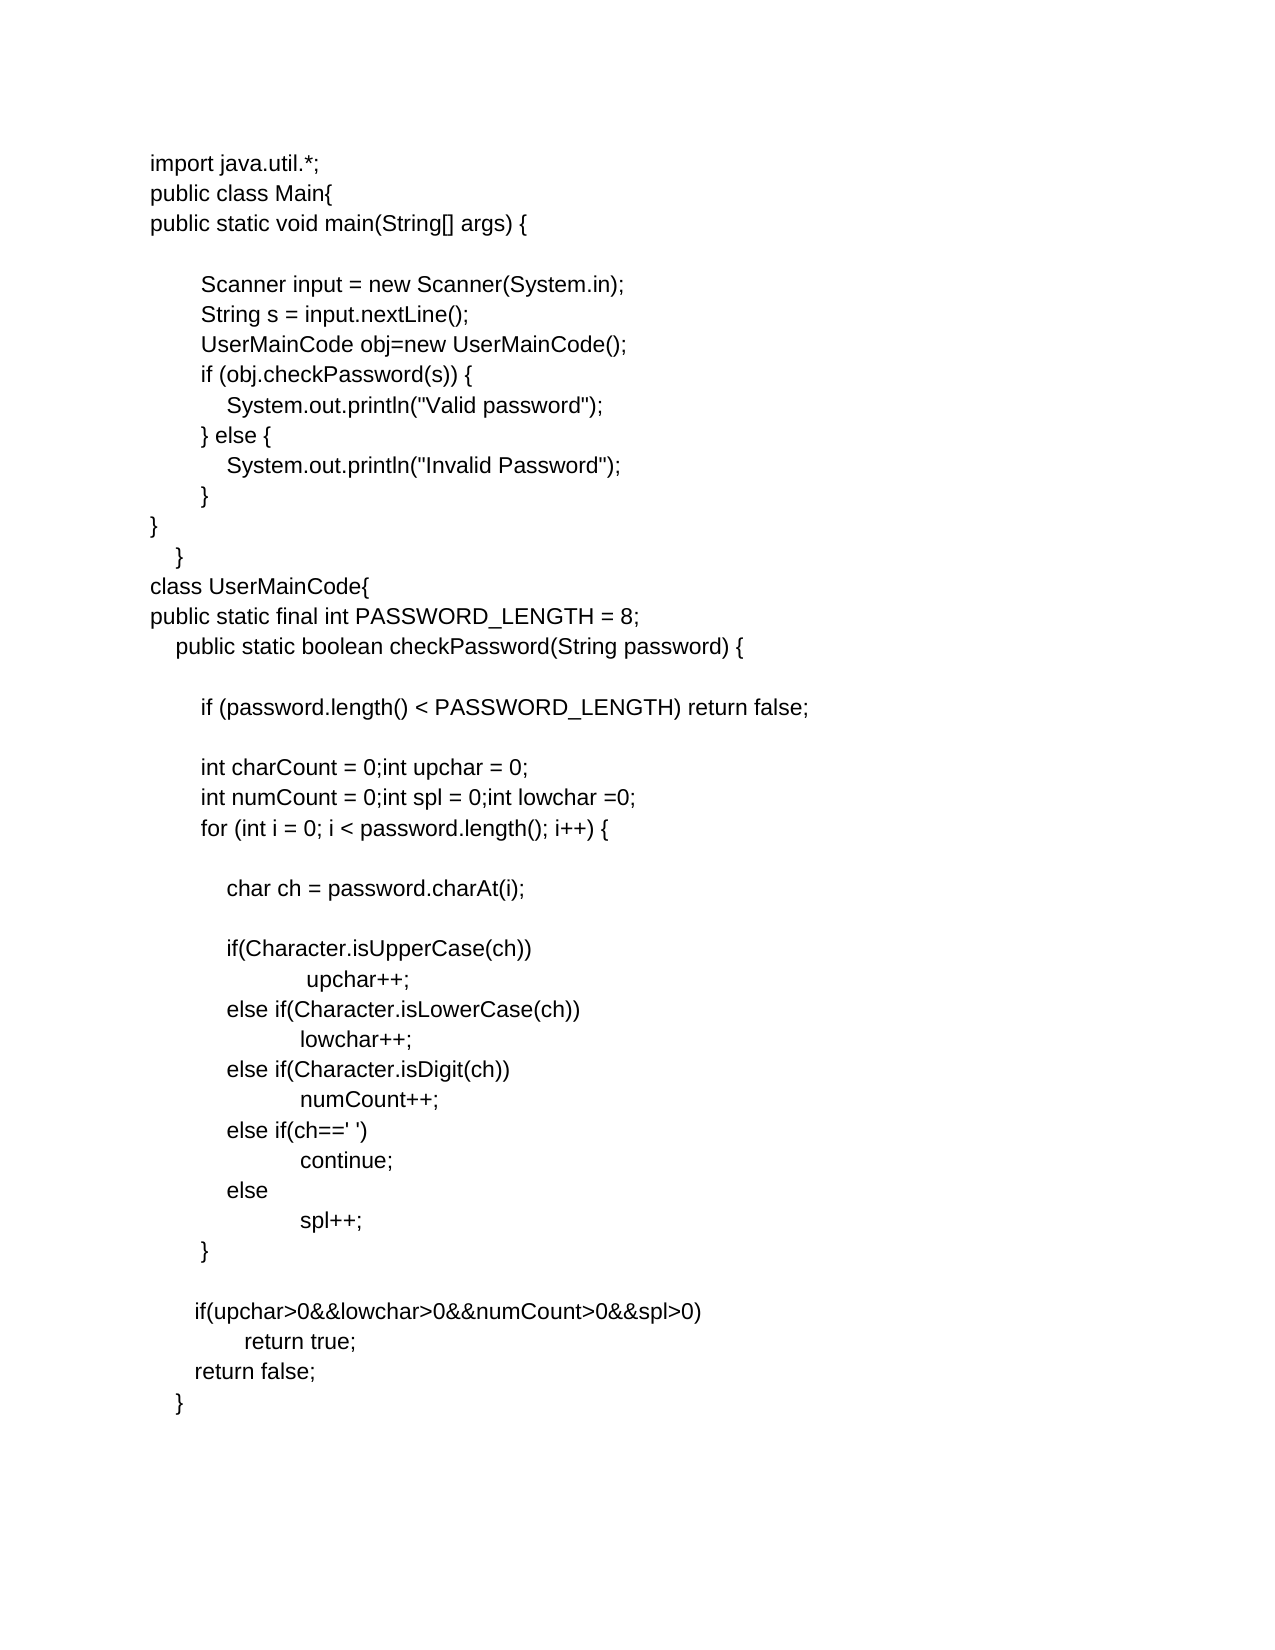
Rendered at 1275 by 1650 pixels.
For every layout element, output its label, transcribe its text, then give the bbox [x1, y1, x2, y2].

text return false; [150, 1358, 1125, 1385]
text return true; [150, 1328, 1125, 1354]
text UserMainCode obj=new UserMainCode(); [150, 331, 1125, 358]
text } else { [150, 422, 1125, 448]
text } [150, 482, 1125, 509]
text upchar++; [150, 966, 1125, 992]
text for (int i = 0; i < password.length(); i++) { [150, 814, 1125, 841]
text else [150, 1177, 1125, 1203]
text public static boolean checkPassword(String password) { [150, 633, 1125, 660]
text int charCount = 0;int upchar = 0; [150, 754, 1125, 781]
text spl++; [150, 1207, 1125, 1234]
text public static void main(String[] args) { [150, 210, 1125, 237]
text } [150, 543, 1125, 569]
text lowchar++; [150, 1026, 1125, 1052]
text public static final int PASSWORD_LENGTH = 8; [150, 603, 1125, 629]
text } [150, 1388, 1125, 1415]
text class UserMainCode{ [150, 573, 1125, 599]
text if(Character.isUpperCase(ch)) [150, 935, 1125, 962]
text continue; [150, 1147, 1125, 1173]
text char ch = password.charAt(i); [150, 875, 1125, 901]
text else if(ch==' ') [150, 1117, 1125, 1143]
text System.out.println("Invalid Password"); [150, 452, 1125, 478]
text System.out.println("Valid password"); [150, 392, 1125, 418]
text if(upchar>0&&lowchar>0&&numCount>0&&spl>0) [150, 1298, 1125, 1324]
text if (password.length() < PASSWORD_LENGTH) return false; [150, 694, 1125, 720]
text public class Main{ [150, 180, 1125, 207]
text String s = input.nextLine(); [150, 301, 1125, 327]
text Scanner input = new Scanner(System.in); [150, 271, 1125, 297]
text else if(Character.isDigit(ch)) [150, 1056, 1125, 1083]
text if (obj.checkPassword(s)) { [150, 361, 1125, 388]
text import java.util.*; [150, 150, 1125, 176]
text } [150, 512, 1125, 539]
text } [150, 1237, 1125, 1264]
text else if(Character.isLowerCase(ch)) [150, 996, 1125, 1022]
text int numCount = 0;int spl = 0;int lowchar =0; [150, 784, 1125, 811]
text numCount++; [150, 1086, 1125, 1113]
